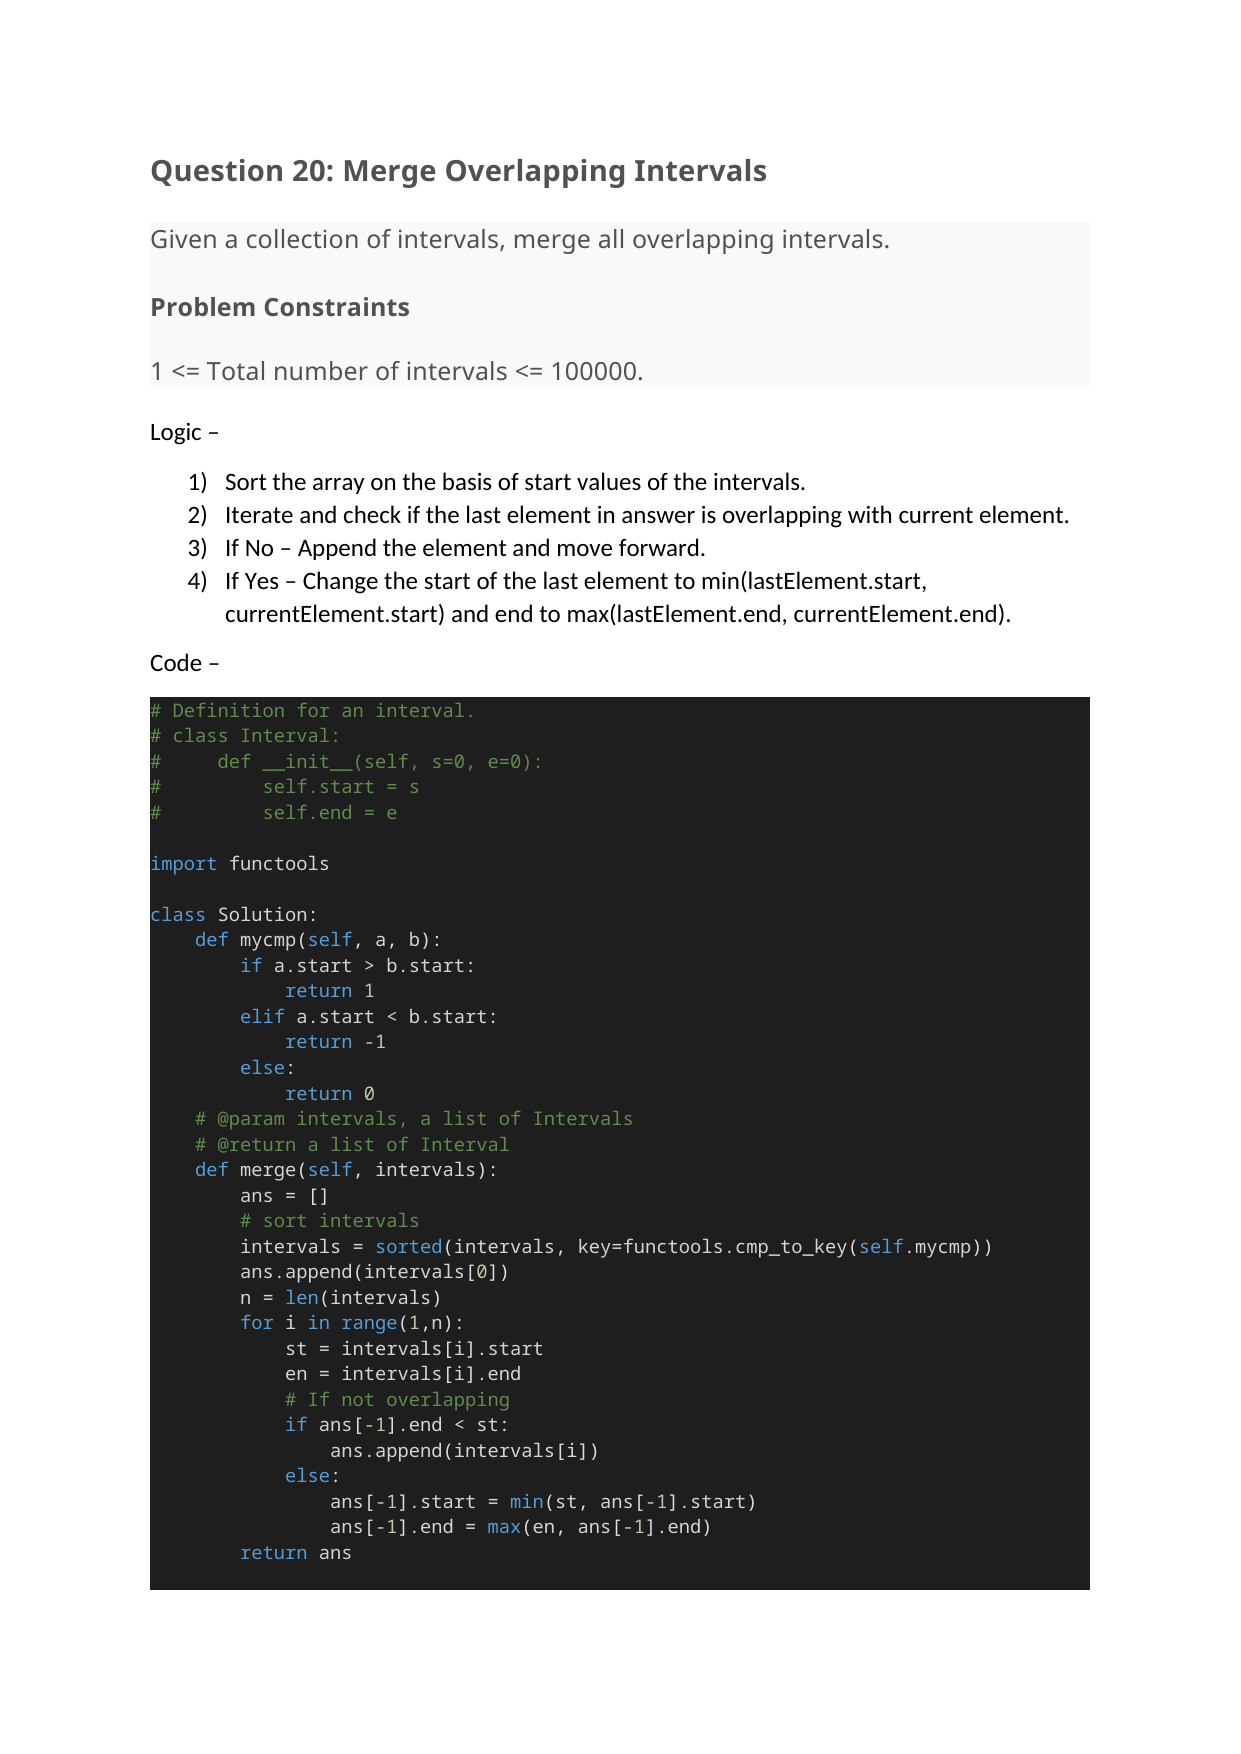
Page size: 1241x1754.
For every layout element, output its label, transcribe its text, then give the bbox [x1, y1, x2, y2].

text else: [150, 1054, 1090, 1080]
text intervals = sorted(intervals, key=functools.cmp_to_key(self.mycmp)) [150, 1233, 1090, 1258]
text n = len(intervals) [150, 1284, 1090, 1309]
text # sort intervals [150, 1207, 1090, 1233]
text # @param intervals, a list of Intervals [150, 1105, 1090, 1131]
list Sort the array on the basis of start values of the intervals. [187, 466, 1090, 497]
text # @return a list of Interval [150, 1131, 1090, 1156]
text st = intervals[i].start [150, 1335, 1090, 1361]
text Code – [150, 647, 1090, 678]
text 1 <= Total number of intervals <= 100000. [150, 353, 1090, 387]
text ans[-1].end = max(en, ans[-1].end) [150, 1514, 1090, 1539]
text def mycmp(self, a, b): [150, 927, 1090, 952]
text Given a collection of intervals, merge all overlapping intervals. Problem Constraints [150, 222, 1090, 324]
text else: [150, 1463, 1090, 1488]
text ans.append(intervals[i]) [150, 1437, 1090, 1463]
text ans[-1].start = min(st, ans[-1].start) [150, 1488, 1090, 1514]
list If No – Append the element and move forward. [187, 532, 1090, 562]
text def merge(self, intervals): [150, 1156, 1090, 1182]
text return ans [150, 1539, 1090, 1565]
text Question 20: Merge Overlapping Intervals [150, 150, 1090, 190]
list Iterate and check if the last element in answer is overlapping with current element. [187, 499, 1090, 529]
text for i in range(1,n): [150, 1309, 1090, 1335]
text return -1 [150, 1029, 1090, 1054]
text # self.start = s [150, 773, 1090, 799]
text # def __init__(self, s=0, e=0): [150, 748, 1090, 773]
text # self.end = e [150, 799, 1090, 824]
text return 1 [150, 978, 1090, 1003]
text # class Interval: [150, 722, 1090, 748]
text return 0 [150, 1080, 1090, 1105]
text # Definition for an interval. [150, 697, 1090, 722]
text en = intervals[i].end [150, 1361, 1090, 1386]
list If Yes – Change the start of the last element to min(lastElement.start, currentElement.start) and end to max(lastElement.end, currentElement.end). [187, 565, 1090, 628]
text if a.start > b.start: [150, 952, 1090, 978]
text class Solution: [150, 901, 1090, 927]
text ans.append(intervals[0]) [150, 1258, 1090, 1284]
text # If not overlapping [150, 1386, 1090, 1412]
text import functools [150, 850, 1090, 876]
text elif a.start < b.start: [150, 1003, 1090, 1029]
text ans = [] [150, 1182, 1090, 1207]
text Logic – [150, 417, 1090, 447]
text if ans[-1].end < st: [150, 1412, 1090, 1437]
